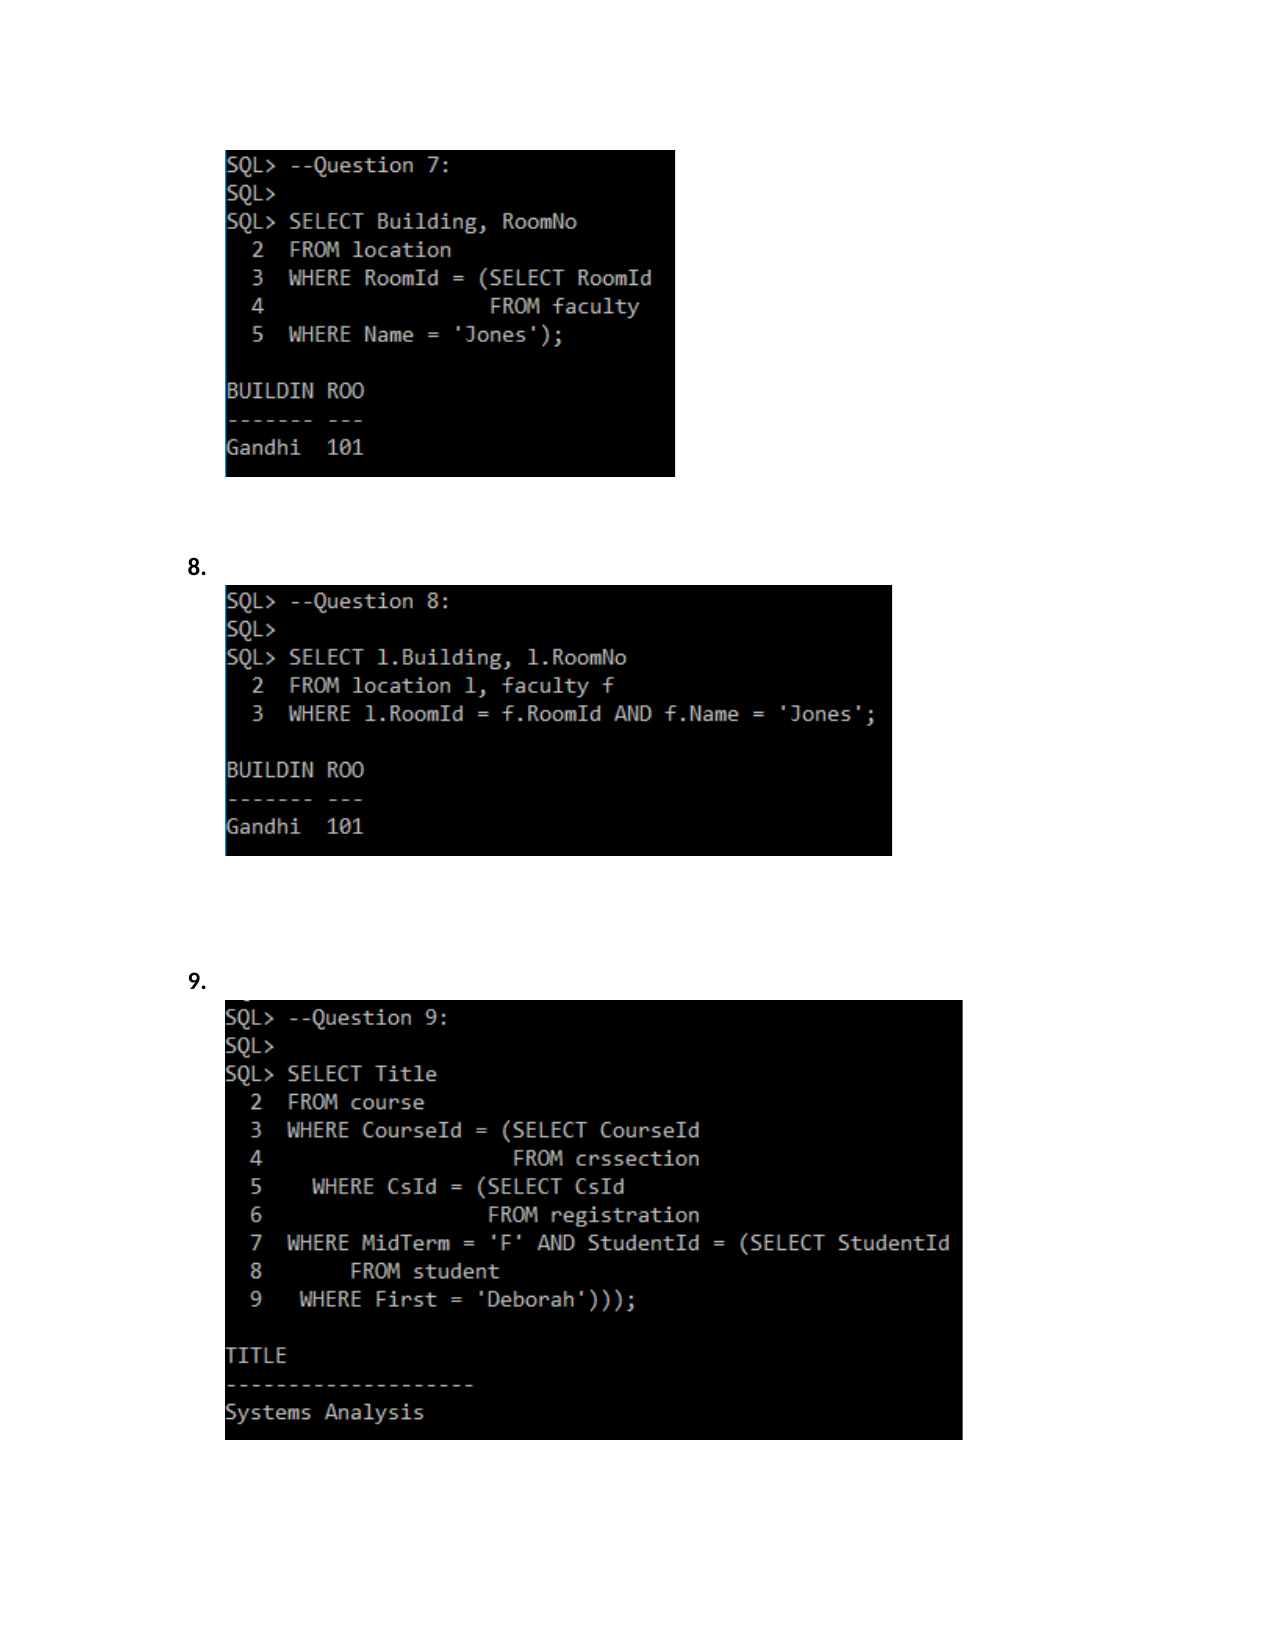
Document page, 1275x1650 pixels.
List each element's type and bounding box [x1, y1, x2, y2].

picture [225, 585, 893, 856]
picture [225, 1000, 963, 1440]
picture [225, 150, 675, 477]
